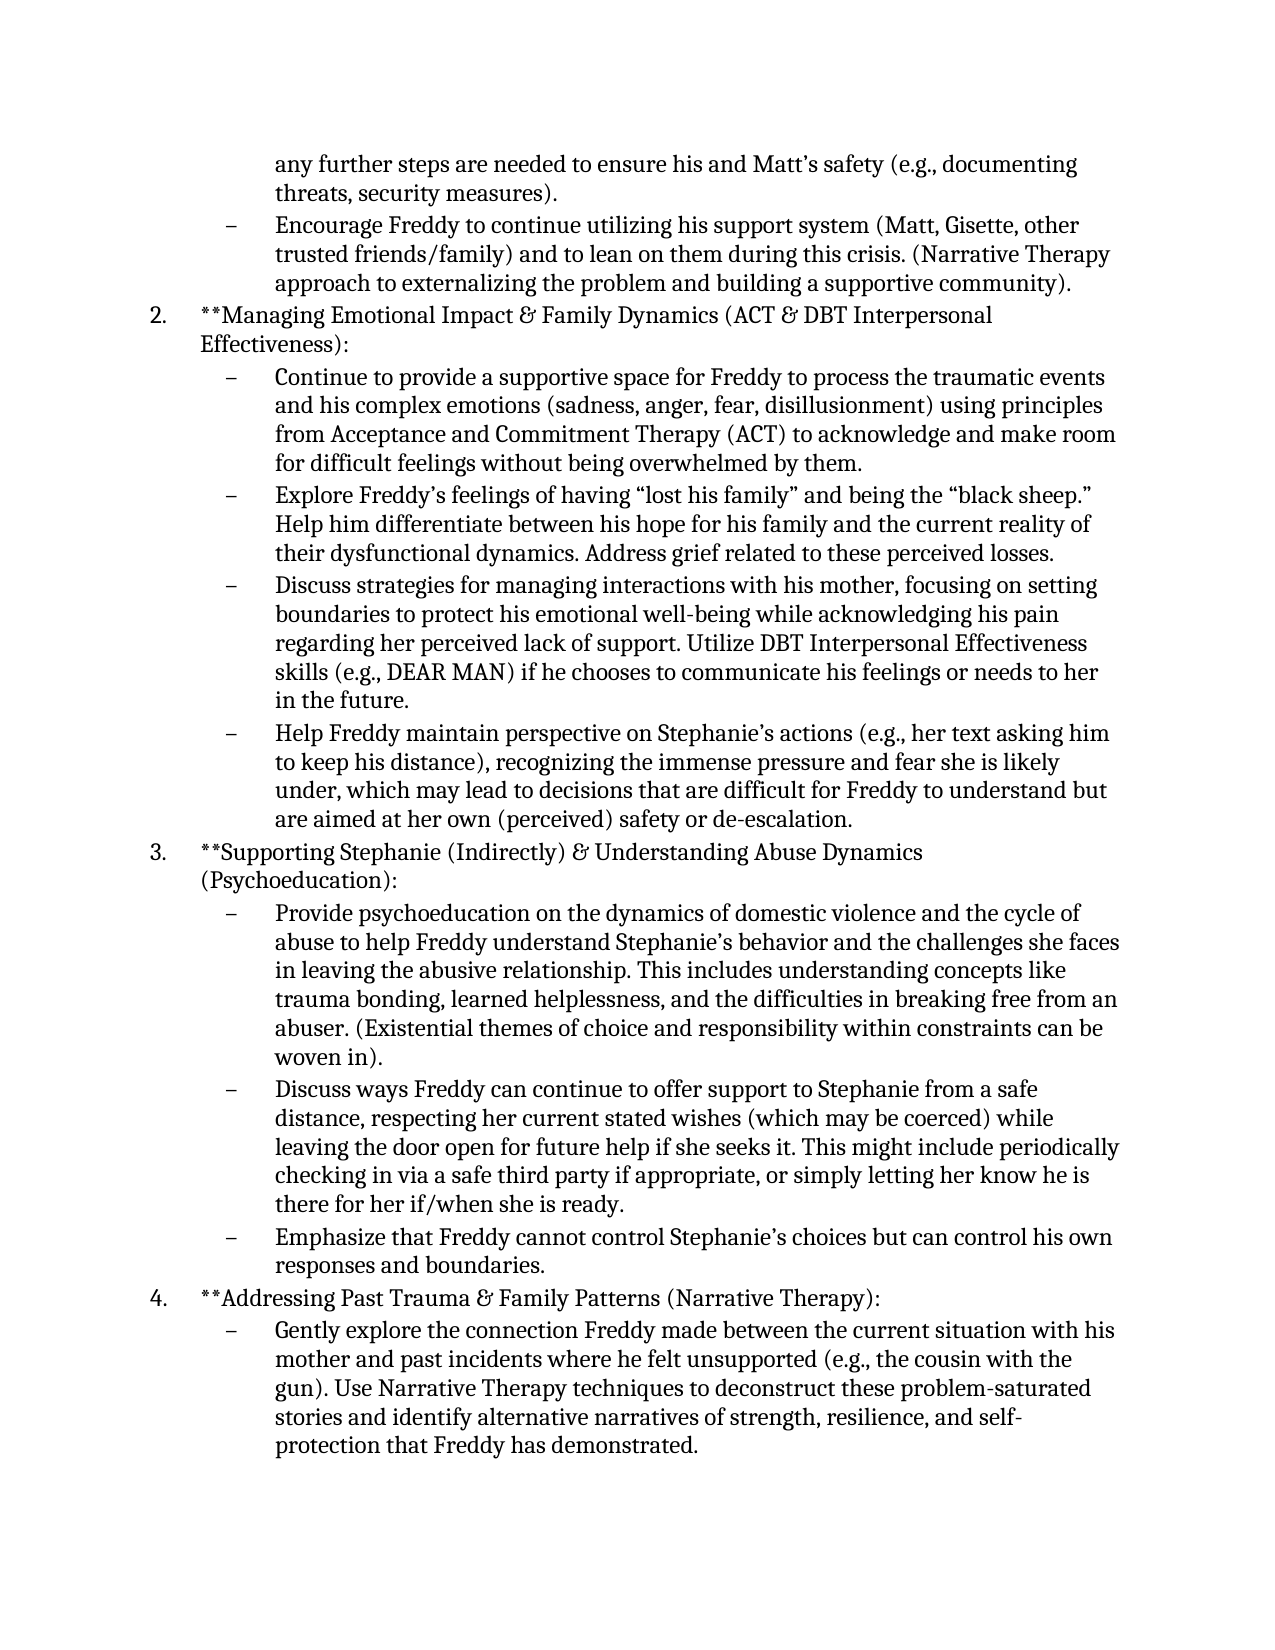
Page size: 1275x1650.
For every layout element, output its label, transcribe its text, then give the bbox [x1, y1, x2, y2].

list Help Freddy maintain perspective on Stephanie’s actions (e.g., her text asking him to keep his distance), recognizing the immense pressure and fear she is likely under, which may lead to decisions that are difficult for Freddy to understand but are aimed at her own (perceived) safety or de-escalation. [225, 719, 1125, 834]
list **Addressing Past Trauma & Family Patterns (Narrative Therapy): [150, 1284, 1125, 1312]
list Gently explore the connection Freddy made between the current situation with his mother and past incidents where he felt unsupported (e.g., the cousin with the gun). Use Narrative Therapy techniques to deconstruct these problem-saturated stories and identify alternative narratives of strength, resilience, and self-protection that Freddy has demonstrated. [225, 1316, 1125, 1460]
list Encourage Freddy to continue utilizing his support system (Matt, Gisette, other trusted friends/family) and to lean on them during this crisis. (Narrative Therapy approach to externalizing the problem and building a supportive community). [225, 211, 1125, 297]
list Discuss strategies for managing interactions with his mother, focusing on setting boundaries to protect his emotional well-being while acknowledging his pain regarding her perceived lack of support. Utilize DBT Interpersonal Effectiveness skills (e.g., DEAR MAN) if he chooses to communicate his feelings or needs to her in the future. [225, 571, 1125, 715]
list **Supporting Stephanie (Indirectly) & Understanding Abuse Dynamics (Psychoeducation): [150, 837, 1125, 895]
list Explore Freddy’s feelings of having “lost his family” and being the “black sheep.” Help him differentiate between his hope for his family and the current reality of their dysfunctional dynamics. Address grief related to these perceived losses. [225, 481, 1125, 567]
list Emphasize that Freddy cannot control Stephanie’s choices but can control his own responses and boundaries. [225, 1222, 1125, 1280]
list **Managing Emotional Impact & Family Dynamics (ACT & DBT Interpersonal Effectiveness): [150, 301, 1125, 359]
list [225, 150, 1125, 207]
list Provide psychoeducation on the dynamics of domestic violence and the cycle of abuse to help Freddy understand Stephanie’s behavior and the challenges she faces in leaving the abusive relationship. This includes understanding concepts like trauma bonding, learned helplessness, and the difficulties in breaking free from an abuser. (Existential themes of choice and responsibility within constraints can be woven in). [225, 899, 1125, 1071]
list Continue to provide a supportive space for Freddy to process the traumatic events and his complex emotions (sadness, anger, fear, disillusionment) using principles from Acceptance and Commitment Therapy (ACT) to acknowledge and make room for difficult feelings without being overwhelmed by them. [225, 362, 1125, 477]
list Discuss ways Freddy can continue to offer support to Stephanie from a safe distance, respecting her current stated wishes (which may be coerced) while leaving the door open for future help if she seeks it. This might include periodically checking in via a safe third party if appropriate, or simply letting her know he is there for her if/when she is ready. [225, 1075, 1125, 1219]
